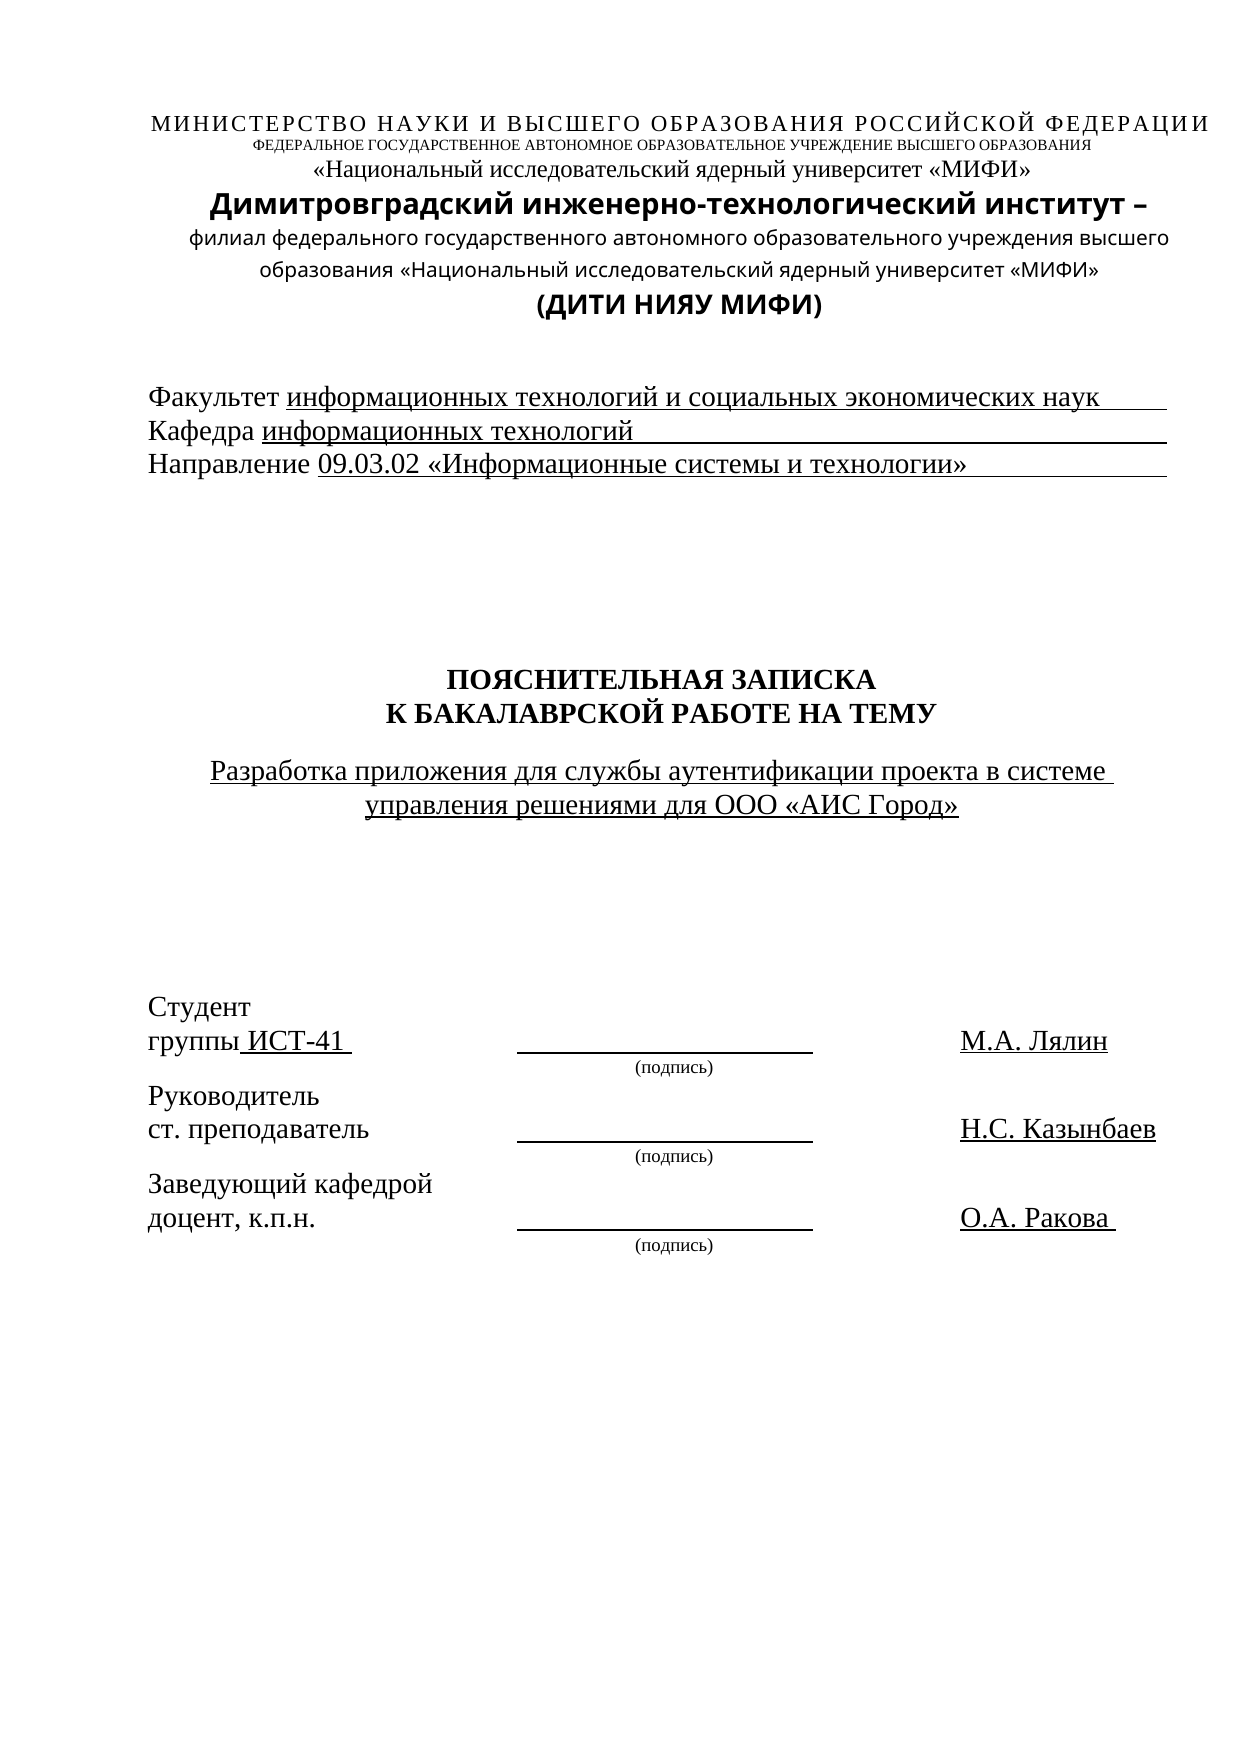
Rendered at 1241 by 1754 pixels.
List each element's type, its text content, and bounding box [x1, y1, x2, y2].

text группы ИСТ-41 М.А. Лялин [148, 1023, 1175, 1056]
text ст. преподаватель Н.С. Казынбаев [148, 1111, 1175, 1145]
text Руководитель [148, 1078, 1175, 1111]
text Кафедра информационных технологий [148, 413, 1175, 447]
text Разработка приложения для службы аутентификации проекта в системе управления решениями для ООО «АИС Город» [148, 753, 1175, 821]
table_header МИНИСТЕРСТВО НАУКИ И ВЫСШЕГО ОБРАЗОВАНИЯ РОССИЙСКОЙ ФЕДЕРАЦИИ федеральное государственное АВТОНОМНОЕ образовательное учреждение высшего образования «Национальный исследовательский ядерный университет «МИФИ» [136, 110, 1222, 183]
text Заведующий кафедрой [148, 1166, 1175, 1200]
text ПОЯСНИТЕЛЬНАЯ ЗАПИСКА [148, 662, 1175, 696]
text (подпись) [148, 1233, 1175, 1255]
text Направление 09.03.02 «Информационные системы и технологии» [148, 447, 1175, 480]
text (подпись) [148, 1056, 1175, 1078]
text доцент, к.п.н. О.А. Ракова [148, 1200, 1175, 1233]
text Студент [148, 989, 1175, 1023]
text К БАКАЛАВРСКОЙ РАБОТЕ НА ТЕМУ [148, 696, 1175, 729]
table_cell Димитровградский инженерно-технологический институт – филиал федерального государственного автономного образовательного учреждения высшего образования «Национальный исследовательский ядерный университет «МИФИ» (ДИТИ НИЯУ МИФИ) [136, 183, 1222, 322]
text (подпись) [148, 1145, 1175, 1166]
text Факультет информационных технологий и социальных экономических наук [148, 379, 1175, 413]
